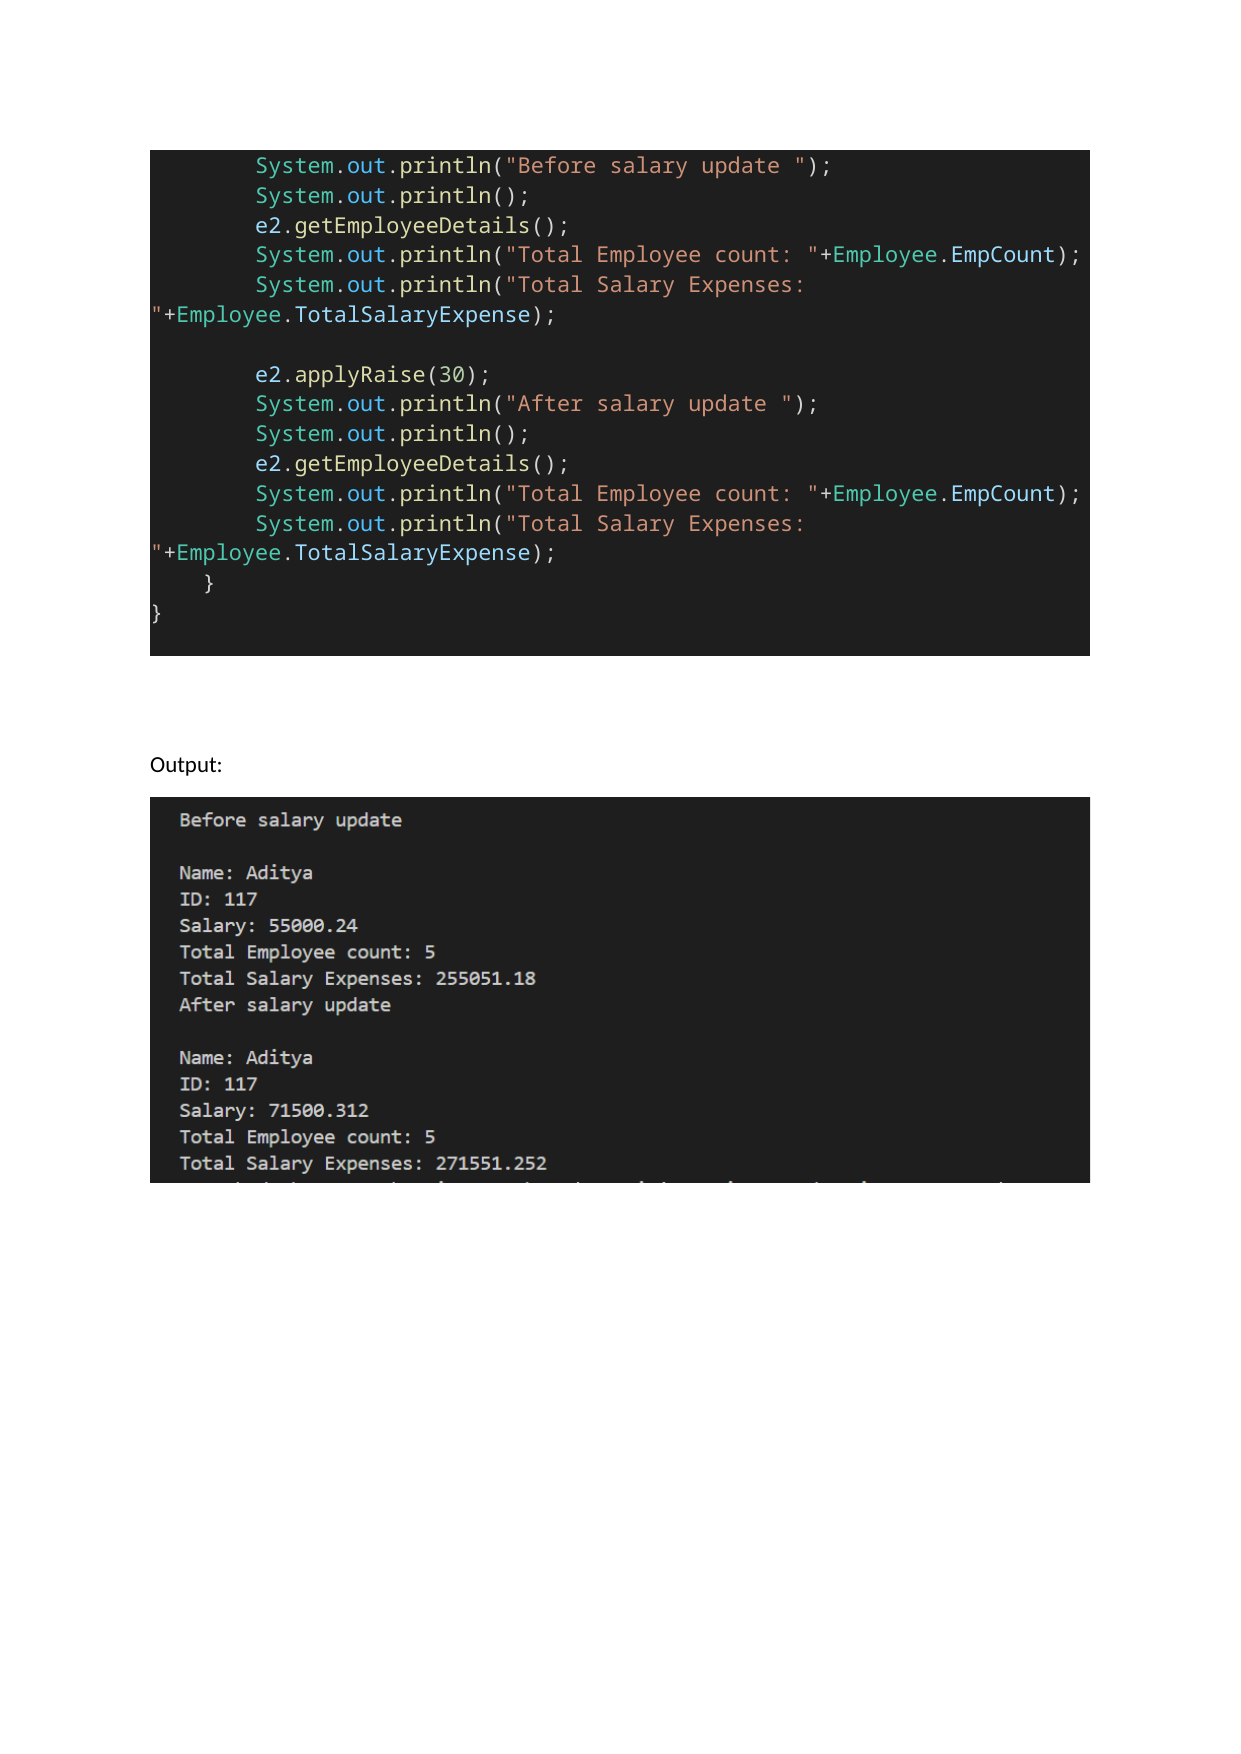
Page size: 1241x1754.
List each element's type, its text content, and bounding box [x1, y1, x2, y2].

text System.out.println(); [150, 418, 1090, 448]
text e2.getEmployeeDetails(); [150, 209, 1090, 239]
text e2.getEmployeeDetails(); [150, 448, 1090, 478]
text System.out.println("Total Employee count: "+Employee.EmpCount); [150, 478, 1090, 507]
text System.out.println("Before salary update "); [150, 150, 1090, 180]
text e2.applyRaise(30); [150, 358, 1090, 388]
text System.out.println("Total Employee count: "+Employee.EmpCount); [150, 239, 1090, 269]
text } [150, 597, 1090, 627]
text System.out.println("Total Salary Expenses: "+Employee.TotalSalaryExpense); [150, 507, 1090, 567]
text System.out.println(); [150, 180, 1090, 209]
text System.out.println("Total Salary Expenses: "+Employee.TotalSalaryExpense); [150, 269, 1090, 329]
text } [150, 567, 1090, 597]
picture [150, 797, 1091, 1183]
text Output: [150, 750, 1090, 778]
text System.out.println("After salary update "); [150, 388, 1090, 418]
